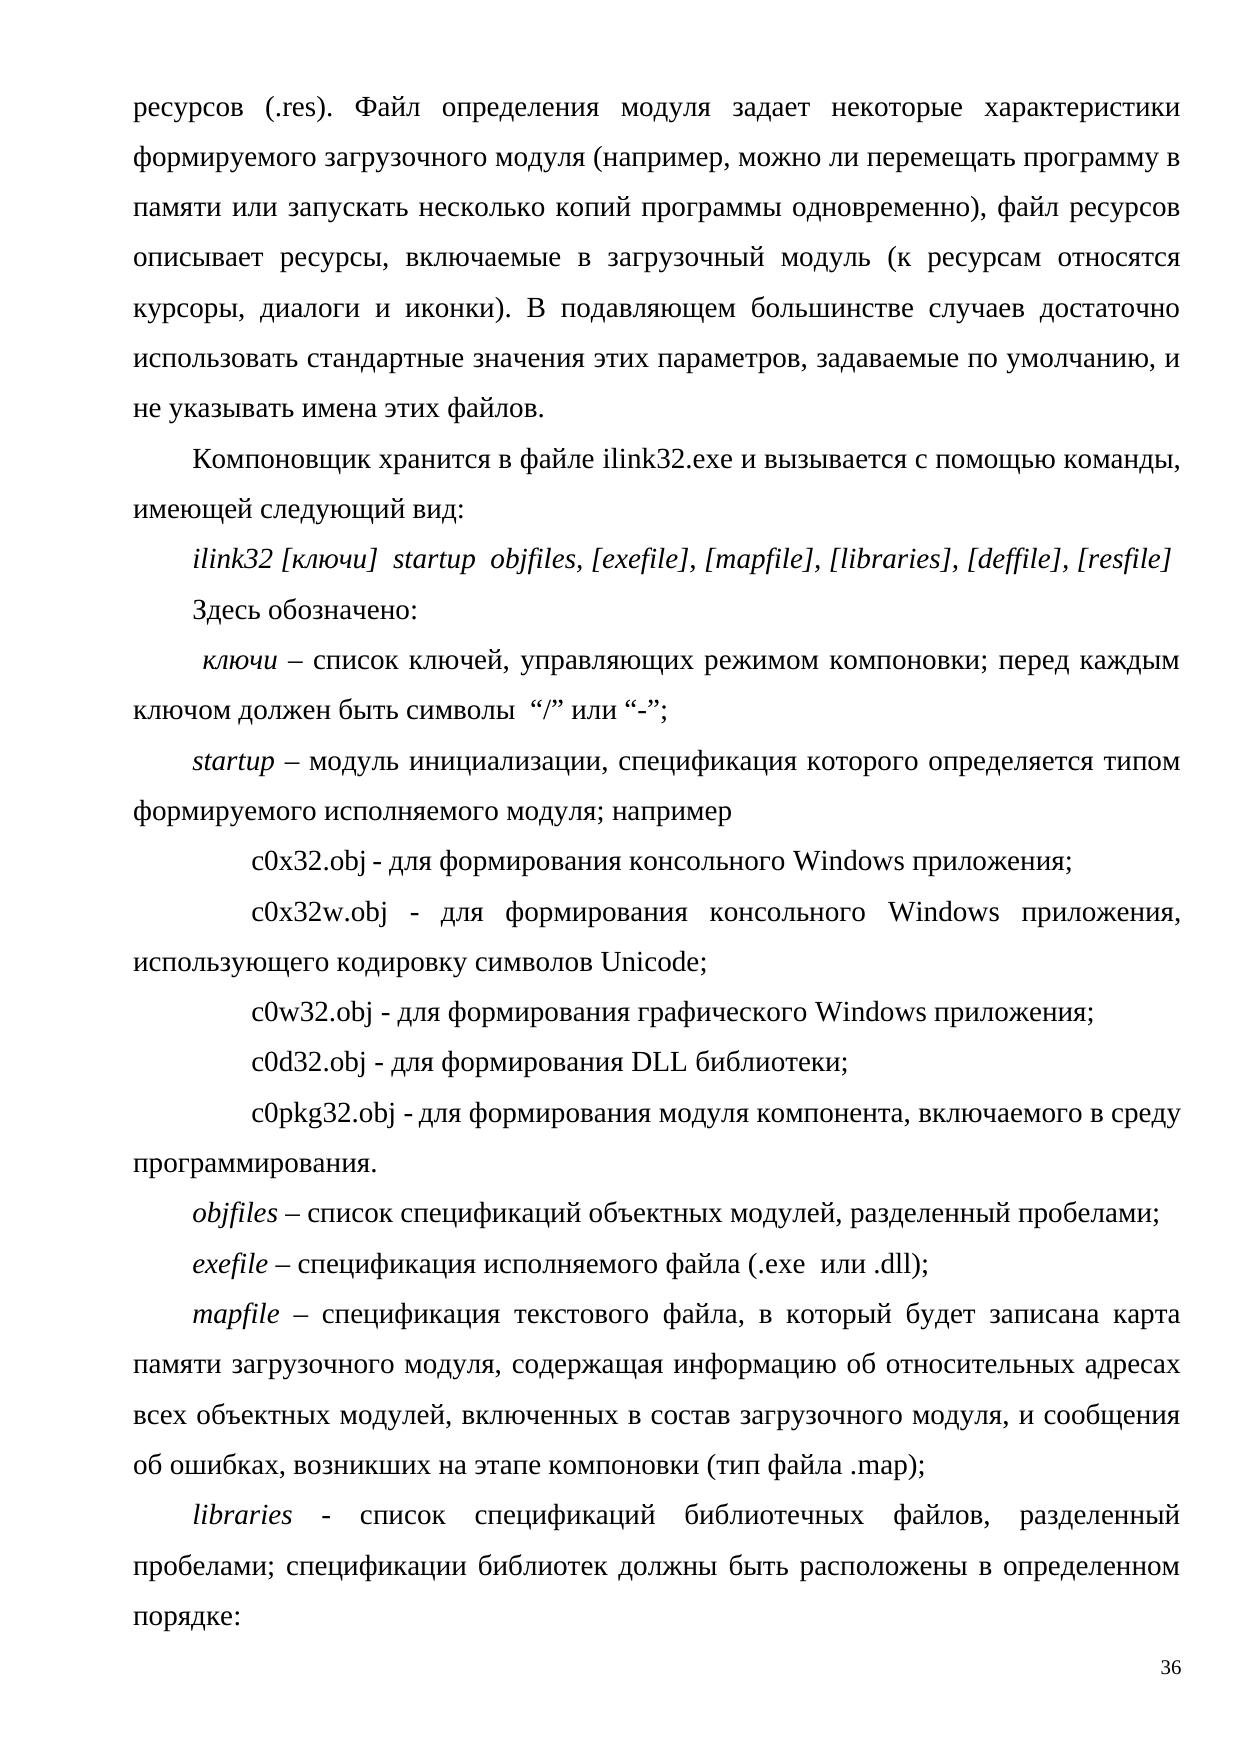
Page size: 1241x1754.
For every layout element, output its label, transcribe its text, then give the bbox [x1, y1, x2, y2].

subtitle Здесь обозначено: [133, 592, 1181, 625]
text c0w32.obj - для формирования графического Windows приложения; [133, 994, 1181, 1028]
text c0x32.obj - для формирования консольного Windows приложения; [133, 843, 1181, 877]
text c0pkg32.obj - для формирования модуля компонента, включаемого в среду программирования. [133, 1095, 1181, 1179]
text Компоновщик хранится в файле ilink32.exe и вызывается с помощью команды, имеющей следующий вид: [133, 441, 1181, 525]
text startup – модуль инициализации, спецификация которого определяется типом формируемого исполняемого модуля; например [133, 743, 1181, 827]
text c0x32w.obj - для формирования консольного Windows приложения, использующего кодировку символов Unicode; [133, 894, 1181, 977]
text mapfile – спецификация текстового файла, в который будет записана карта памяти загрузочного модуля, содержащая информацию об относительных адресах всех объектных модулей, включенных в состав загрузочного модуля, и сообщения об ошибках, возникших на этапе компоновки (тип файла .map); [133, 1296, 1181, 1481]
text ilink32 [ключи] startup objfiles, [exefile], [mapfile], [libraries], [deffile], [resfile] [133, 541, 1181, 575]
text exefile – спецификация исполняемого файла (.exe или .dll); [133, 1246, 1181, 1279]
text libraries - список спецификаций библиотечных файлов, разделенный пробелами; спецификации библиотек должны быть расположены в определенном порядке: [133, 1497, 1181, 1632]
text objfiles – список спецификаций объектных модулей, разделенный пробелами; [133, 1196, 1181, 1229]
text c0d32.obj - для формирования DLL библиотеки; [133, 1044, 1181, 1078]
text ключи – список ключей, управляющих режимом компоновки; перед каждым ключом должен быть символы “/” или “-”; [133, 642, 1181, 726]
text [133, 89, 1181, 424]
